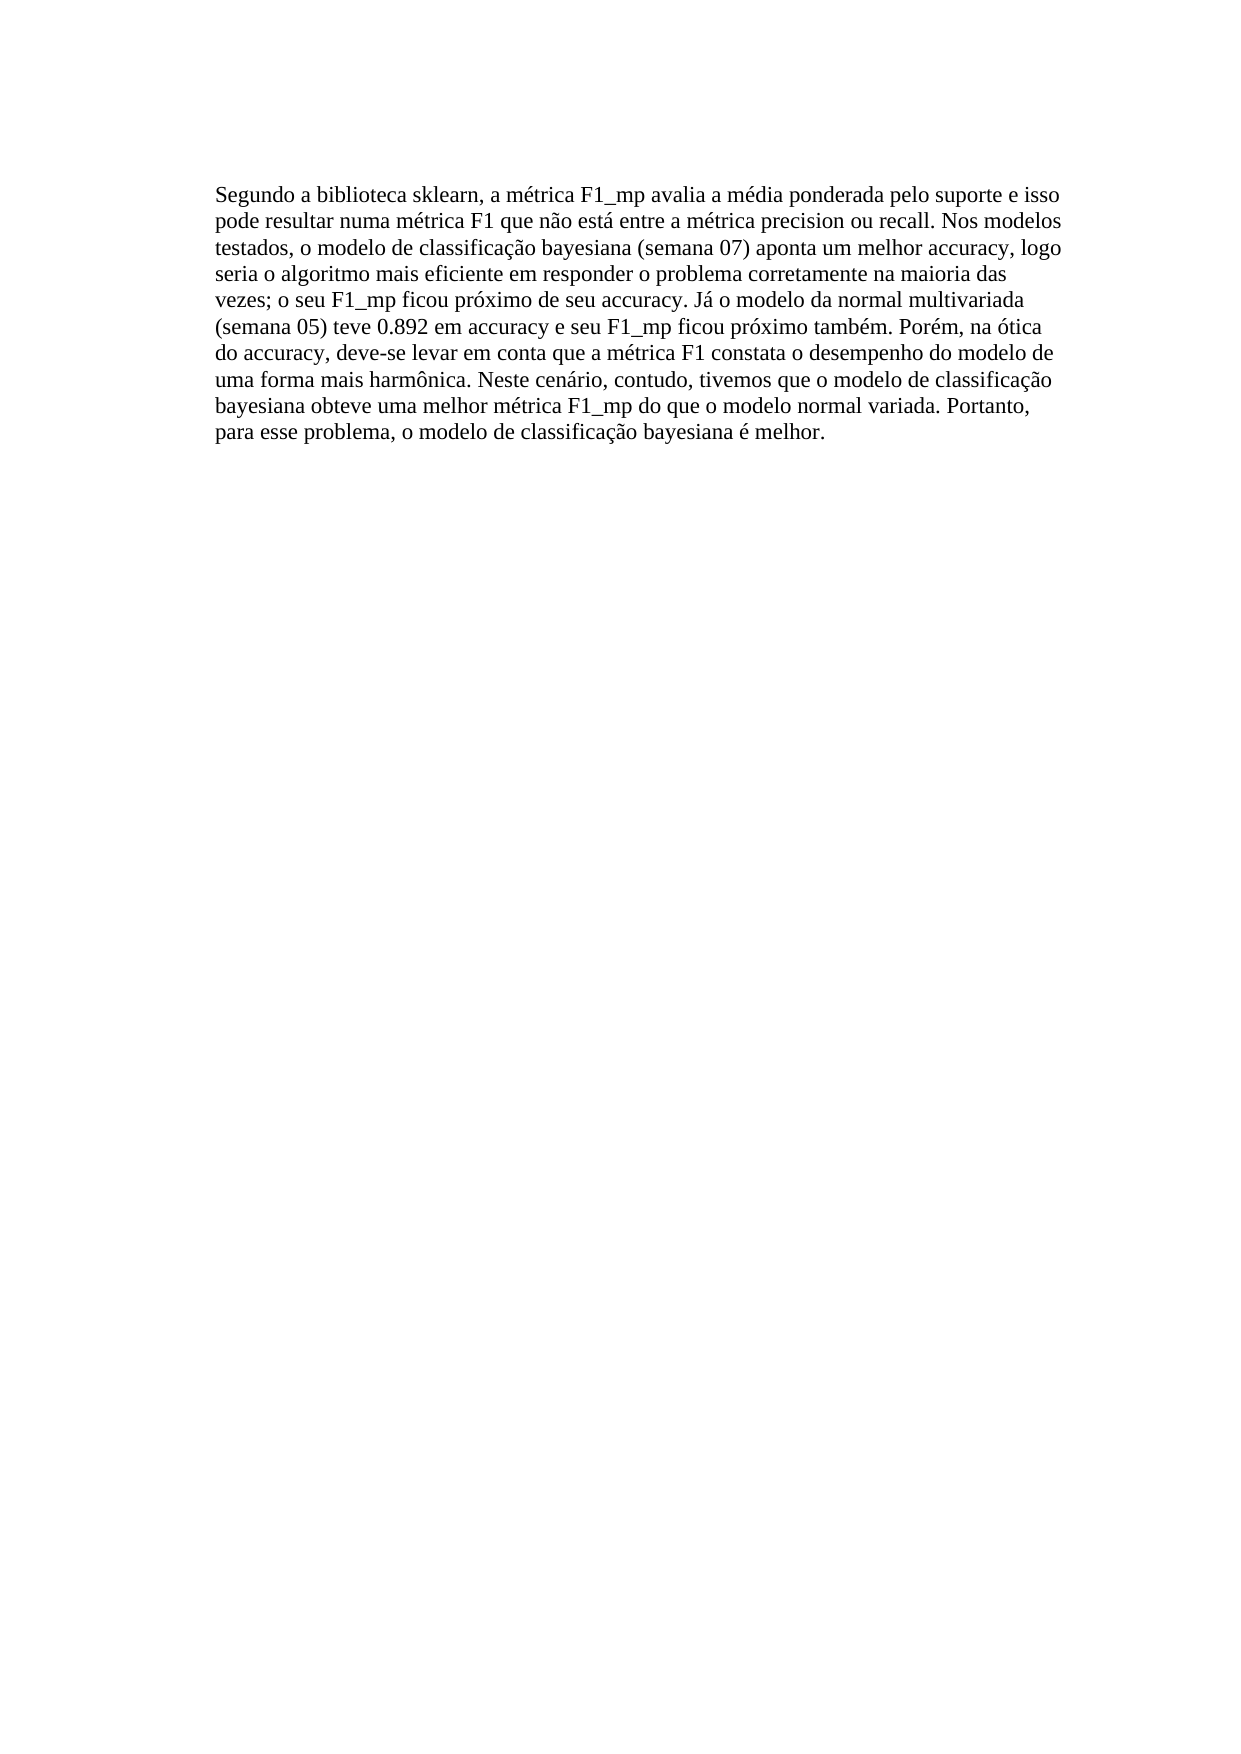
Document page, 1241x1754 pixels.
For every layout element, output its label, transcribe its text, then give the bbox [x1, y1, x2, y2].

list Segundo a biblioteca sklearn, a métrica F1_mp avalia a média ponderada pelo suporte e isso pode resultar numa métrica F1 que não está entre a métrica precision ou recall. Nos modelos testados, o modelo de classificação bayesiana (semana 07) aponta um melhor accuracy, logo seria o algoritmo mais eficiente em responder o problema corretamente na maioria das vezes; o seu F1_mp ficou próximo de seu accuracy. Já o modelo da normal multivariada (semana 05) teve 0.892 em accuracy e seu F1_mp ficou próximo também. Porém, na ótica do accuracy, deve-se levar em conta que a métrica F1 constata o desempenho do modelo de uma forma mais harmônica. Neste cenário, contudo, tivemos que o modelo de classificação bayesiana obteve uma melhor métrica F1_mp do que o modelo normal variada. Portanto, para esse problema, o modelo de classificação bayesiana é melhor. [215, 181, 1063, 445]
